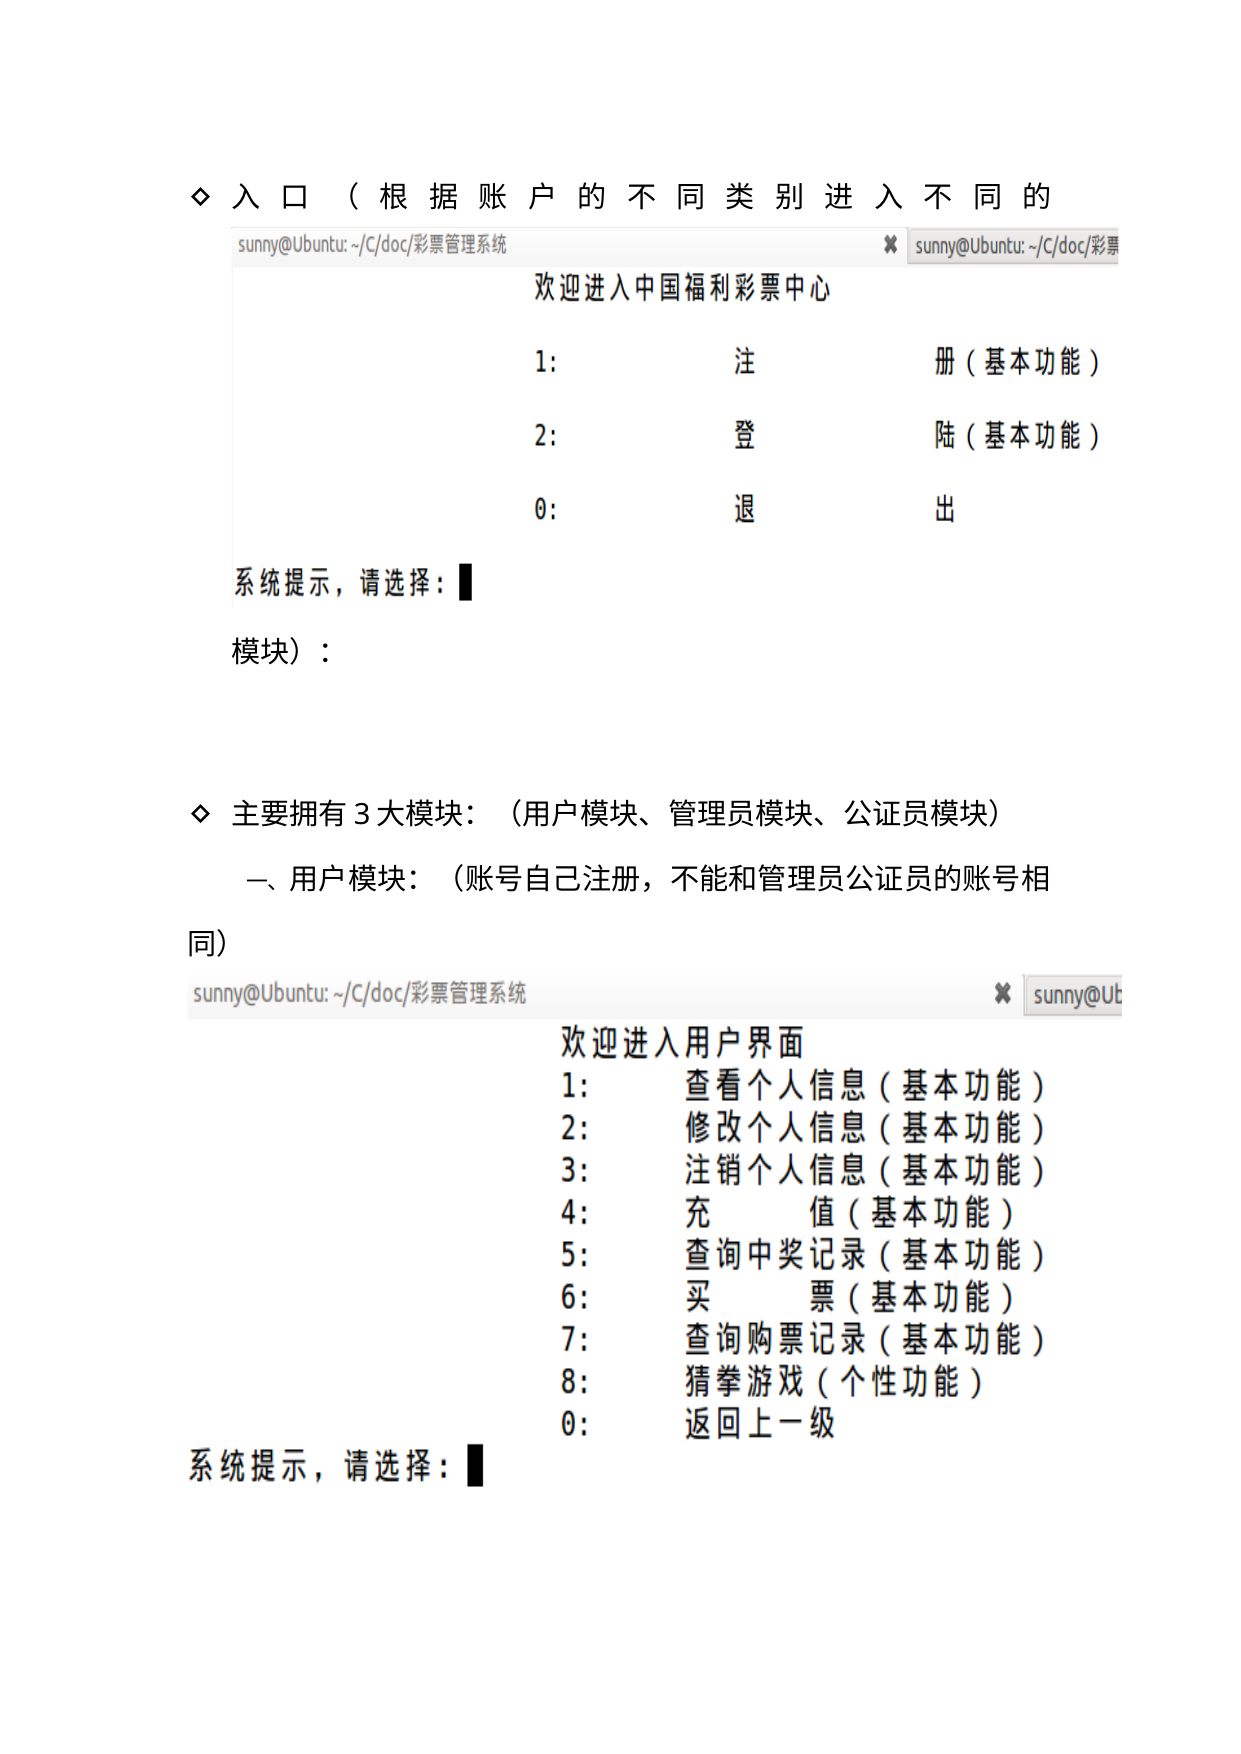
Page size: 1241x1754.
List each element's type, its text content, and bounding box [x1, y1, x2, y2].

picture [187, 974, 1122, 1501]
list 主要拥有3大模块：（用户模块、管理员模块、公证员模块） [187, 779, 1053, 844]
list 用户模块：（账号自己注册，不能和管理员公证员的账号相同） [187, 844, 1053, 974]
picture [231, 227, 1119, 607]
